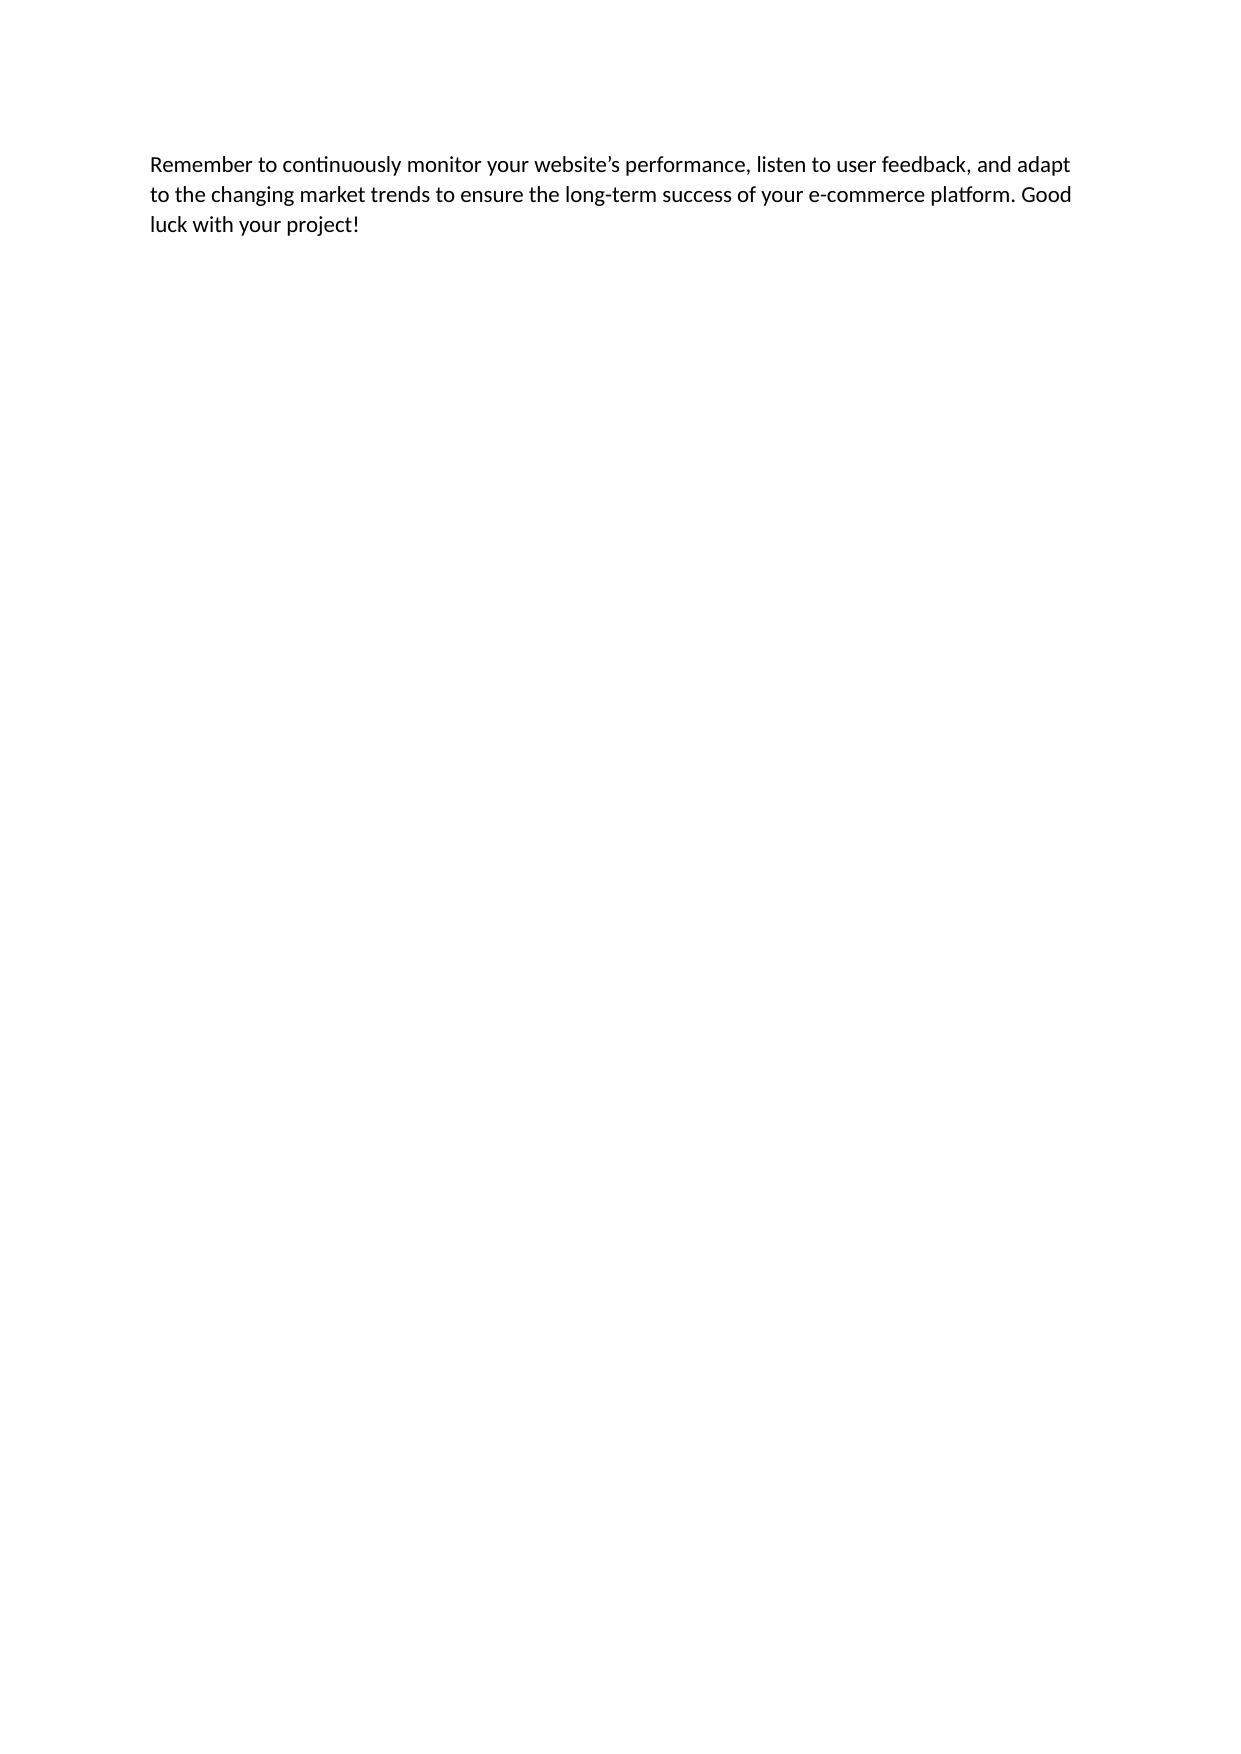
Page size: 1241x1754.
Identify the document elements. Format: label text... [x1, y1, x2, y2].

text Remember to continuously monitor your website’s performance, listen to user feedback, and adapt to the changing market trends to ensure the long-term success of your e-commerce platform. Good luck with your project! [150, 150, 1090, 238]
